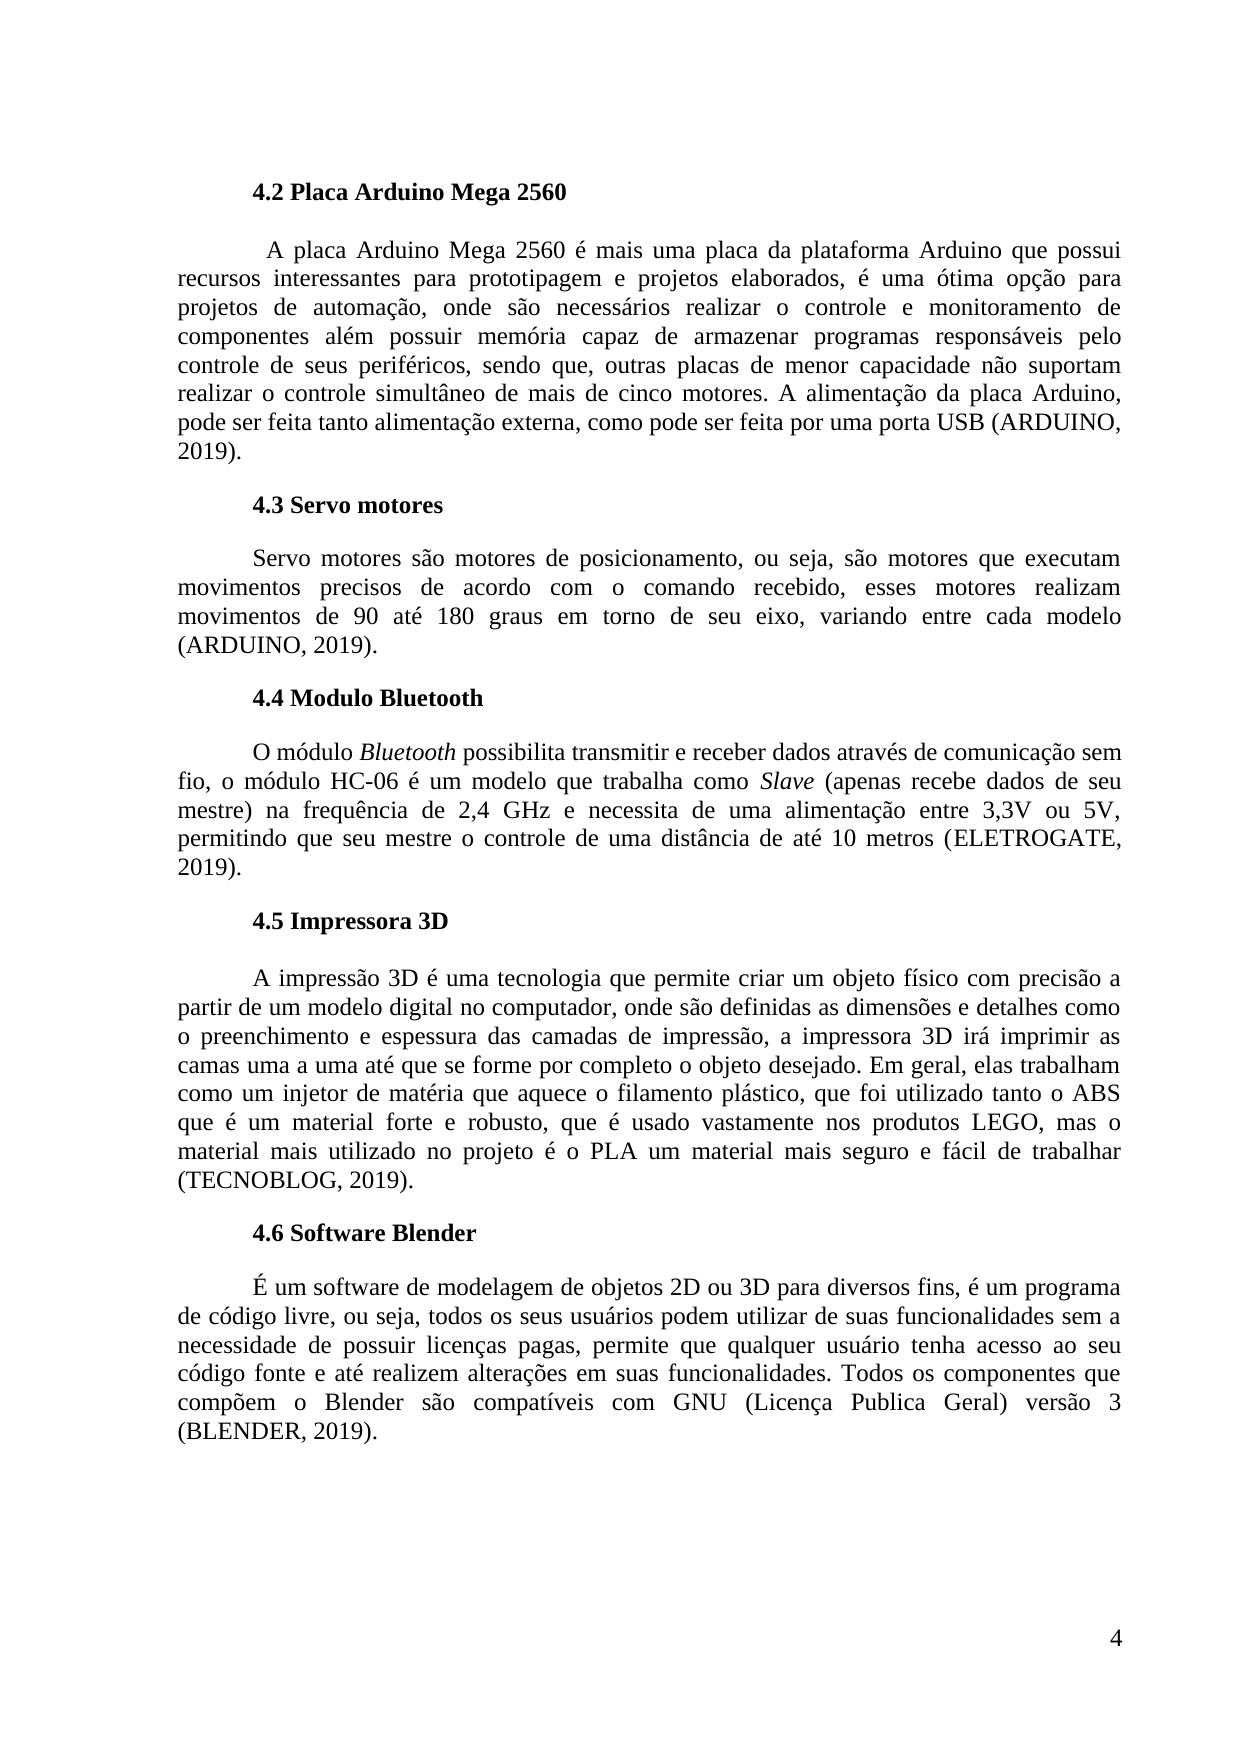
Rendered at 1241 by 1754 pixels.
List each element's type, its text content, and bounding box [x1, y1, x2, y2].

text 4.5 Impressora 3D [177, 906, 1122, 935]
text O módulo Bluetooth possibilita transmitir e receber dados através de comunicação sem fio, o módulo HC-06 é um modelo que trabalha como Slave (apenas recebe dados de seu mestre) na frequência de 2,4 GHz e necessita de uma alimentação entre 3,3V ou 5V, permitindo que seu mestre o controle de uma distância de até 10 metros (ELETROGATE, 2019). [177, 737, 1122, 881]
text 4.4 Modulo Bluetooth [177, 683, 1122, 712]
text A placa Arduino Mega 2560 é mais uma placa da plataforma Arduino que possui recursos interessantes para prototipagem e projetos elaborados, é uma ótima opção para projetos de automação, onde são necessários realizar o controle e monitoramento de componentes além possuir memória capaz de armazenar programas responsáveis pelo controle de seus periféricos, sendo que, outras placas de menor capacidade não suportam realizar o controle simultâneo de mais de cinco motores. A alimentação da placa Arduino, pode ser feita tanto alimentação externa, como pode ser feita por uma porta USB (ARDUINO, 2019). [177, 235, 1122, 465]
text 4.6 Software Blender [177, 1218, 1122, 1247]
text Servo motores são motores de posicionamento, ou seja, são motores que executam movimentos precisos de acordo com o comando recebido, esses motores realizam movimentos de 90 até 180 graus em torno de seu eixo, variando entre cada modelo (ARDUINO, 2019). [177, 543, 1122, 658]
text 4.2 Placa Arduino Mega 2560 [177, 177, 1122, 206]
text A impressão 3D é uma tecnologia que permite criar um objeto físico com precisão a partir de um modelo digital no computador, onde são definidas as dimensões e detalhes como o preenchimento e espessura das camadas de impressão, a impressora 3D irá imprimir as camas uma a uma até que se forme por completo o objeto desejado. Em geral, elas trabalham como um injetor de matéria que aquece o filamento plástico, que foi utilizado tanto o ABS que é um material forte e robusto, que é usado vastamente nos produtos LEGO, mas o material mais utilizado no projeto é o PLA um material mais seguro e fácil de trabalhar (TECNOBLOG, 2019). [177, 963, 1122, 1193]
text 4.3 Servo motores [177, 490, 1122, 518]
text É um software de modelagem de objetos 2D ou 3D para diversos fins, é um programa de código livre, ou seja, todos os seus usuários podem utilizar de suas funcionalidades sem a necessidade de possuir licenças pagas, permite que qualquer usuário tenha acesso ao seu código fonte e até realizem alterações em suas funcionalidades. Todos os componentes que compõem o Blender são compatíveis com GNU (Licença Publica Geral) versão 3 (BLENDER, 2019). [177, 1272, 1122, 1445]
